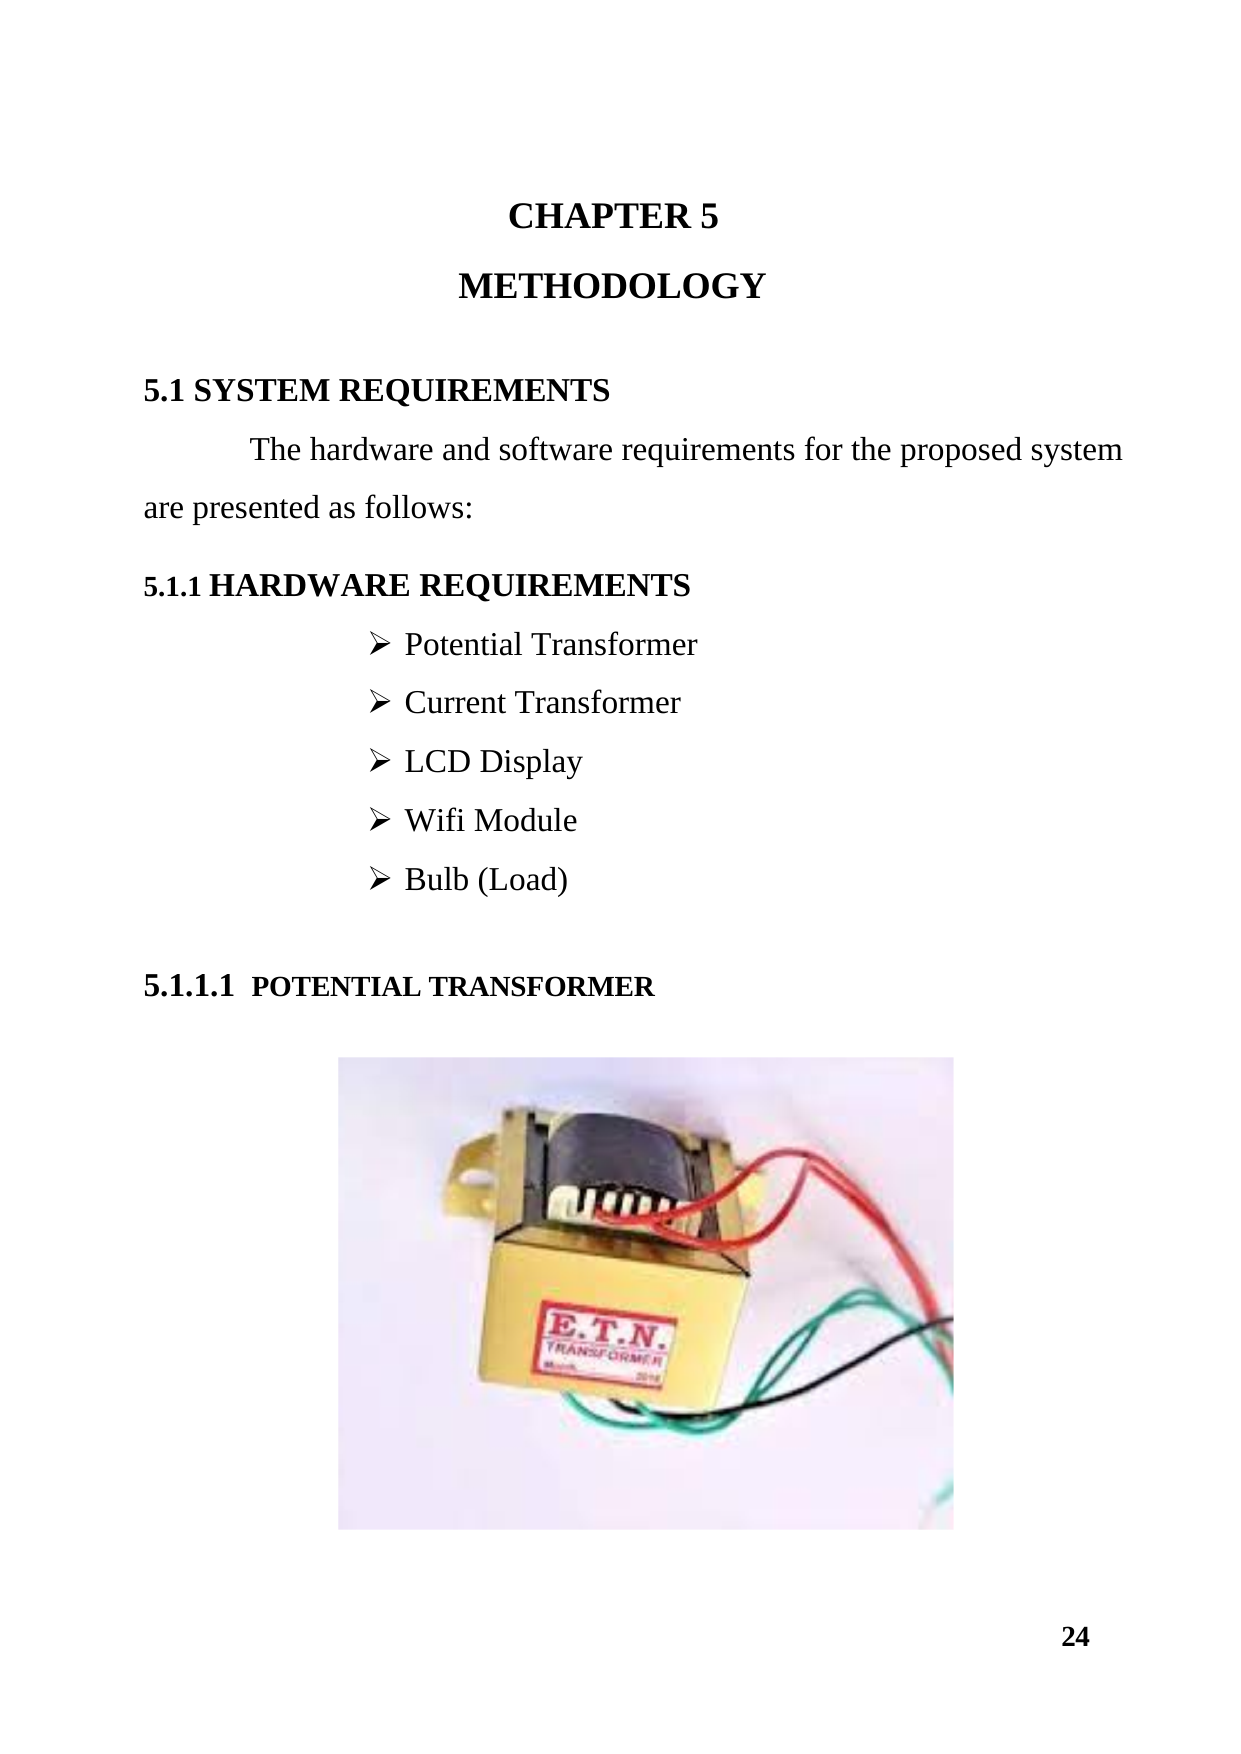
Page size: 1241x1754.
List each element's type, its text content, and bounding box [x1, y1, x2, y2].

text The hardware and software requirements for the proposed system are presented as follows: [143, 429, 1140, 525]
list Wifi Module [367, 800, 1178, 839]
picture [339, 1058, 953, 1529]
list Current Transformer [367, 683, 1178, 721]
subtitle POTENTIAL TRANSFORMER [143, 965, 1178, 1003]
subtitle CHAPTER 5 METHODOLOGY [458, 193, 896, 306]
list HARDWARE REQUIREMENTS [143, 565, 1178, 603]
list Potential Transformer [367, 624, 1178, 662]
list Bulb (Load) [367, 859, 1178, 897]
subtitle SYSTEM REQUIREMENTS [143, 370, 1178, 408]
list LCD Display [367, 741, 1178, 780]
